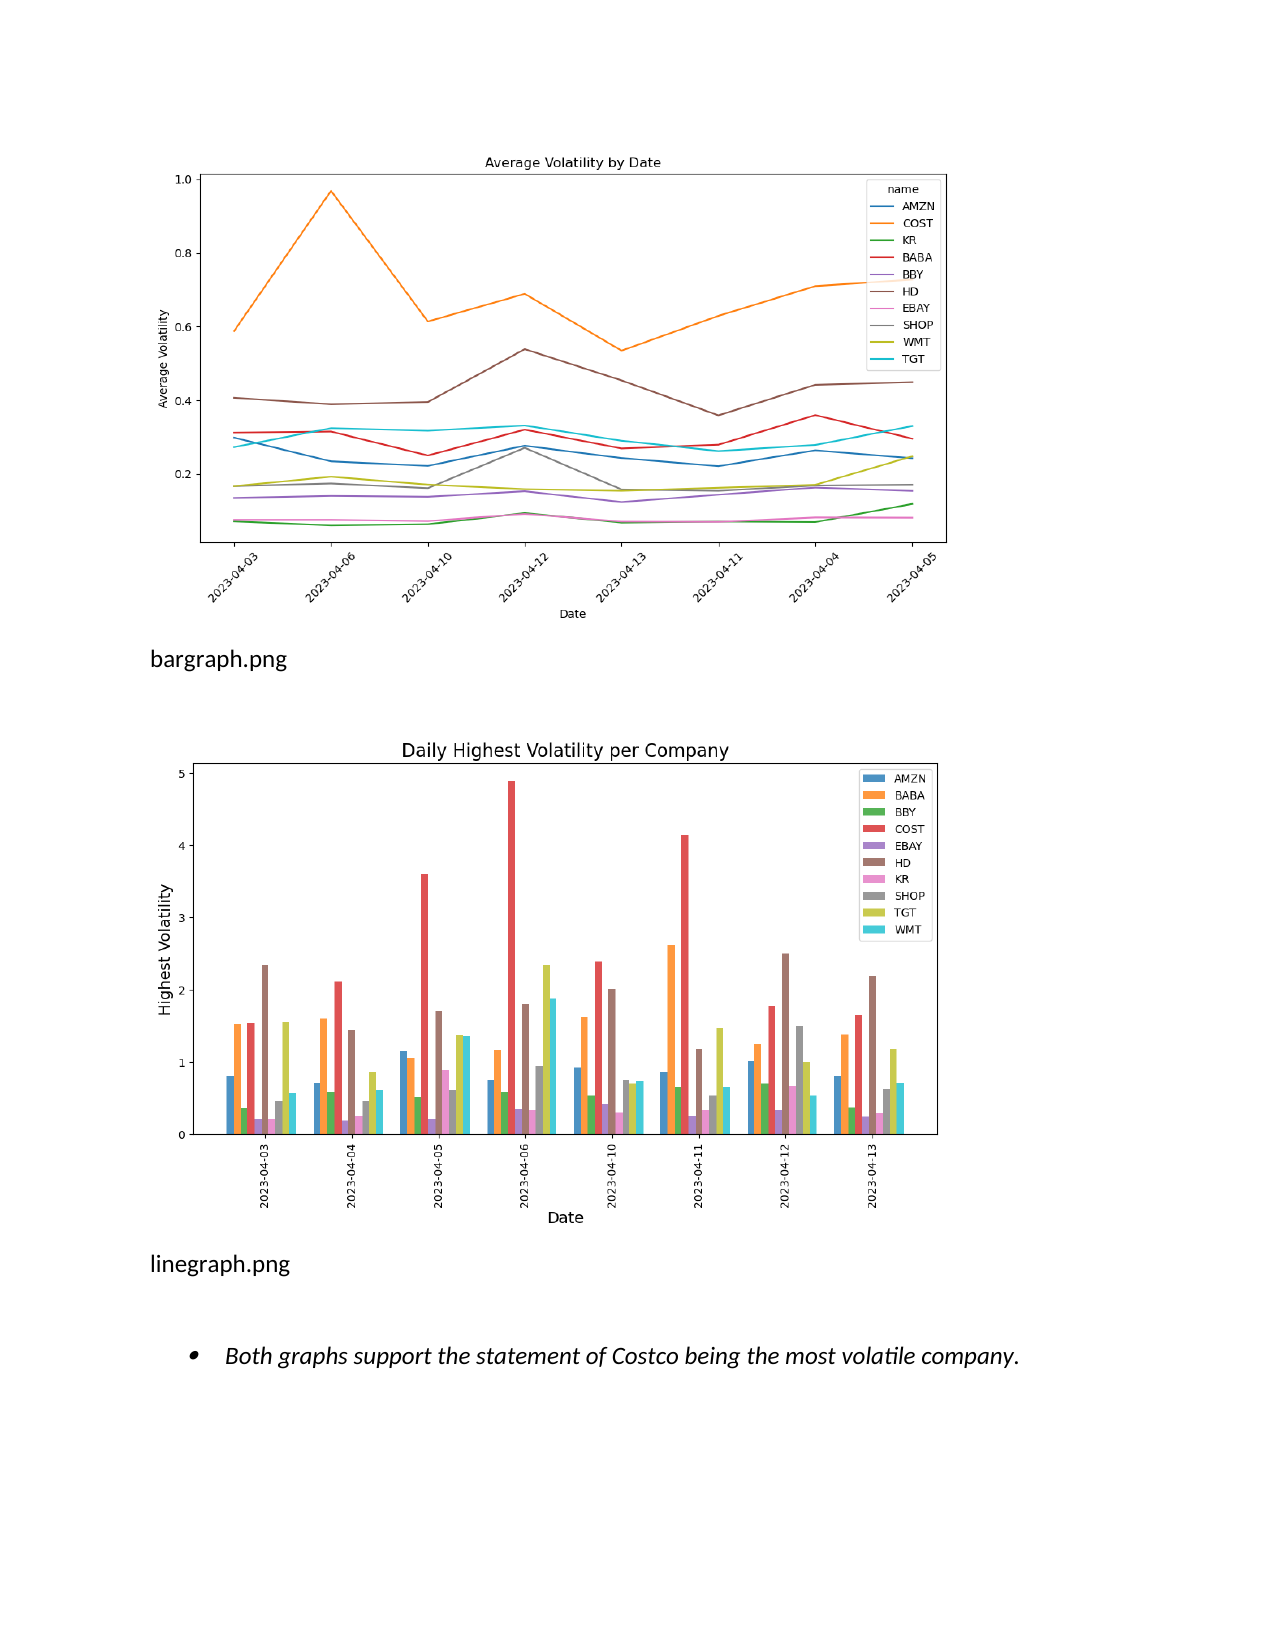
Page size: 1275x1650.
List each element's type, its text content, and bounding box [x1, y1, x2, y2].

list Both graphs support the statement of Costco being the most volatile company. [187, 1340, 1125, 1371]
picture [150, 150, 953, 628]
text bargraph.png [150, 643, 1125, 674]
text linegraph.png [150, 1248, 1125, 1279]
picture [150, 734, 945, 1234]
